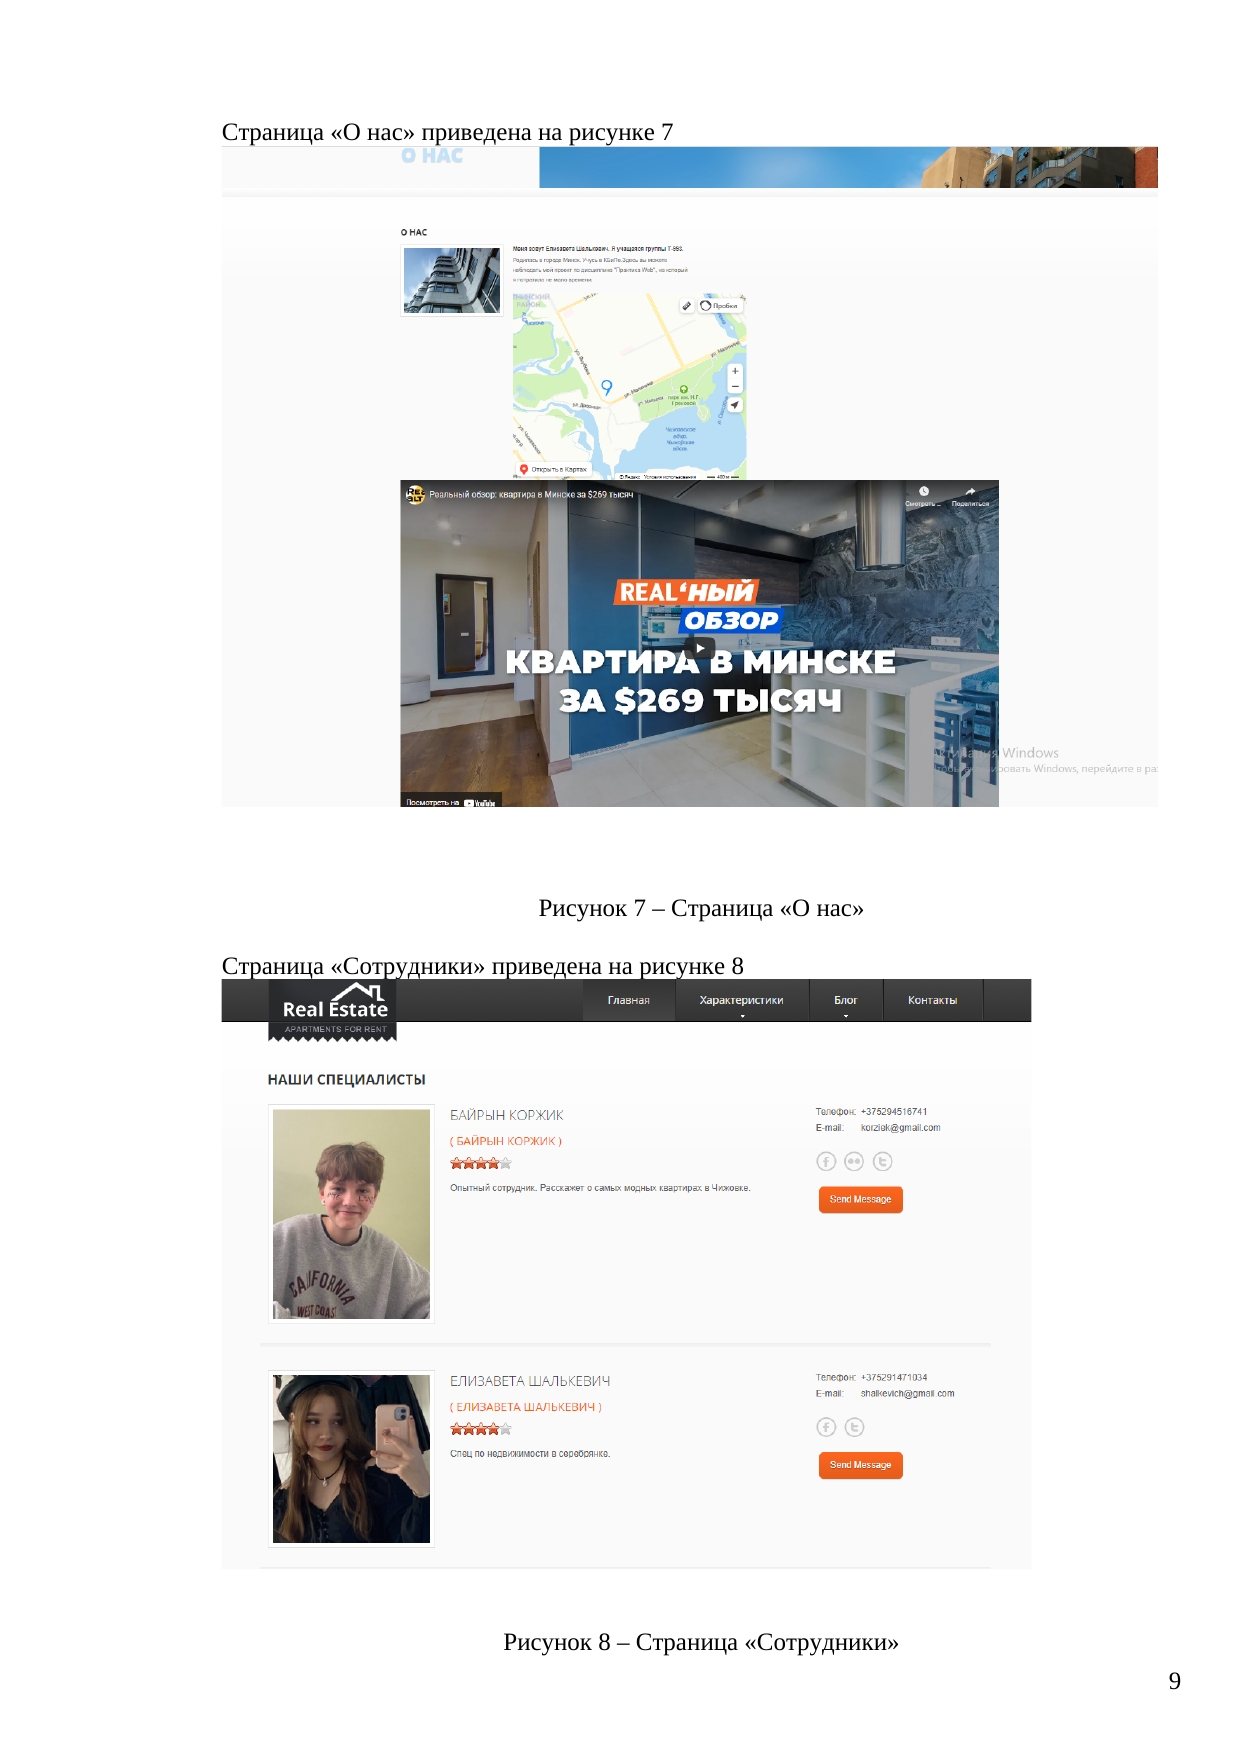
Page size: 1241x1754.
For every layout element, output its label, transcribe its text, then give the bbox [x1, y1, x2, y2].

picture [221, 146, 1158, 807]
picture [221, 979, 1032, 1569]
text Страница «О нас» приведена на рисунке 7 [222, 117, 1181, 146]
text Рисунок 8 – Страница «Сотрудники» [148, 1627, 1181, 1655]
text Рисунок 7 – Страница «О нас» [148, 893, 1181, 922]
text Страница «Сотрудники» приведена на рисунке 8 [222, 951, 1181, 979]
